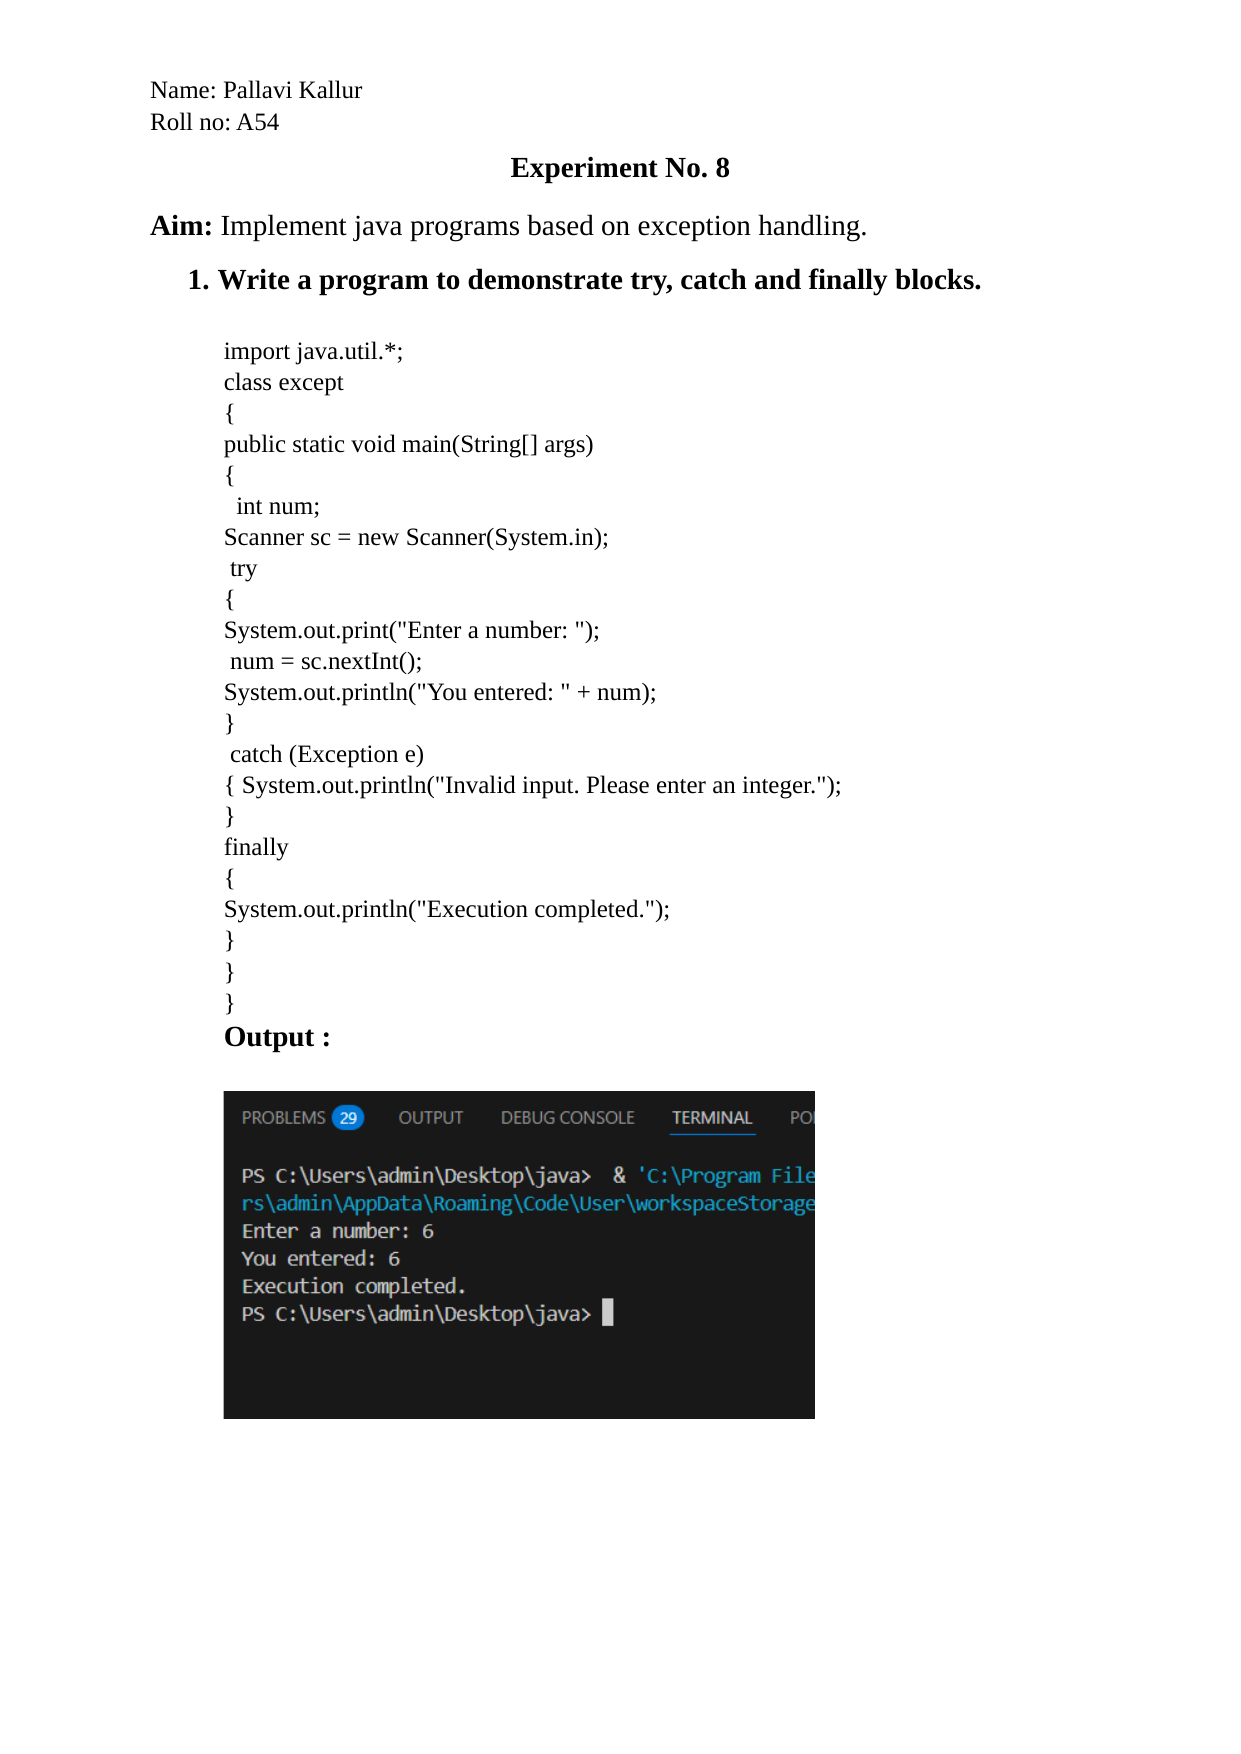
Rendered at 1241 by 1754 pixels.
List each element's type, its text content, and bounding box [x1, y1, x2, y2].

text System.out.println("Execution completed."); [223, 894, 1046, 923]
text Aim: Implement java programs based on exception handling. [150, 208, 1172, 242]
text } [223, 926, 1046, 954]
text System.out.println("You entered: " + num); [223, 677, 1046, 706]
text Output : [223, 1019, 1046, 1052]
text 1. Write a program to demonstrate try, catch and finally blocks. [187, 262, 1046, 295]
text int num; [223, 491, 1046, 520]
text finally [223, 832, 1046, 861]
text { [223, 460, 1046, 489]
text { [223, 398, 1046, 427]
text class except [223, 367, 1046, 396]
text System.out.print("Enter a number: "); [223, 615, 1046, 644]
text } [223, 957, 1046, 985]
text import java.util.*; [223, 336, 1046, 364]
text public static void main(String[] args) [223, 429, 1046, 458]
text catch (Exception e) [223, 739, 1046, 768]
text try [223, 553, 1046, 582]
text } [223, 988, 1046, 1016]
text { [223, 584, 1046, 613]
picture [223, 1091, 815, 1419]
text num = sc.nextInt(); [223, 646, 1046, 675]
text { System.out.println("Invalid input. Please enter an integer."); [223, 770, 1046, 799]
text Experiment No. 8 [150, 150, 1090, 183]
text } [223, 801, 1046, 830]
text Scanner sc = new Scanner(System.in); [223, 522, 1046, 551]
text } [223, 708, 1046, 737]
text { [223, 863, 1046, 892]
